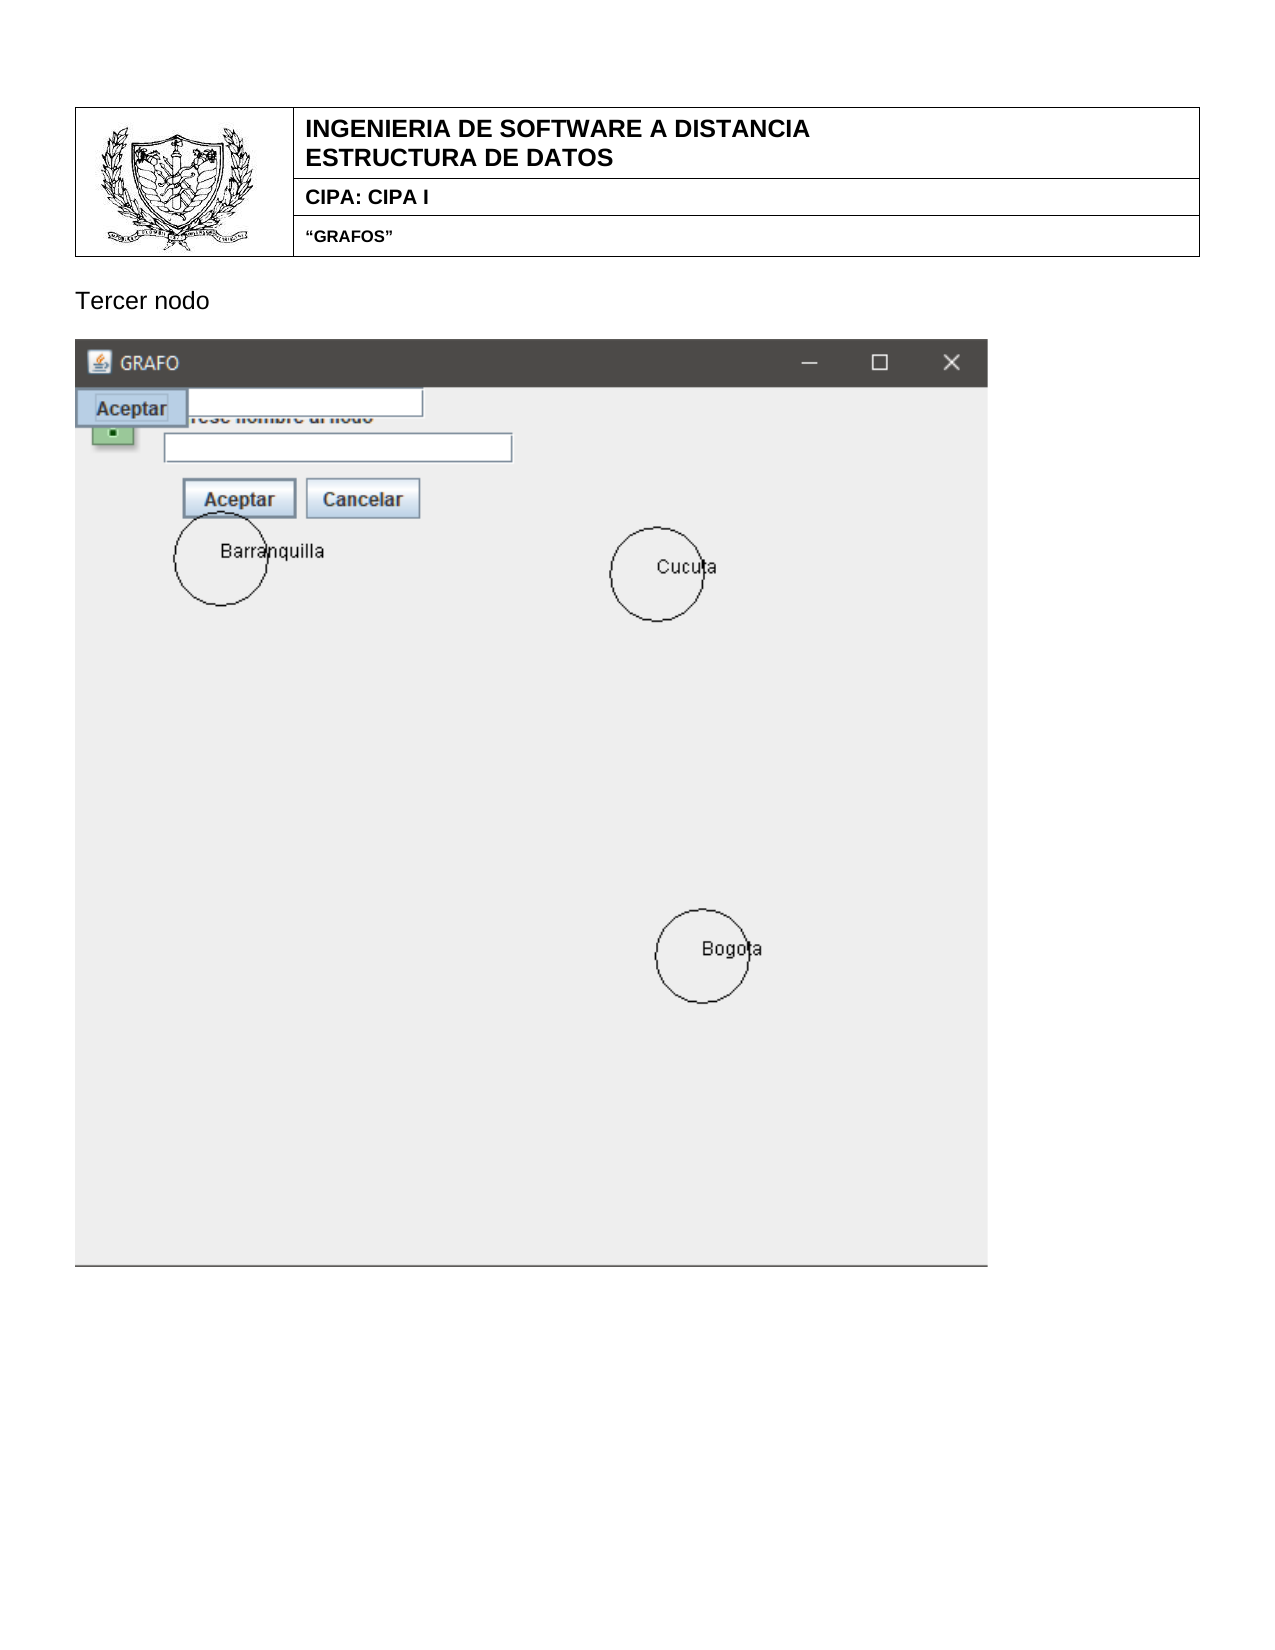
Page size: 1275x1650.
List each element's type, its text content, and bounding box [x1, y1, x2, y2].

picture [75, 339, 988, 1267]
text Tercer nodo [75, 286, 1200, 314]
picture [87, 122, 269, 255]
